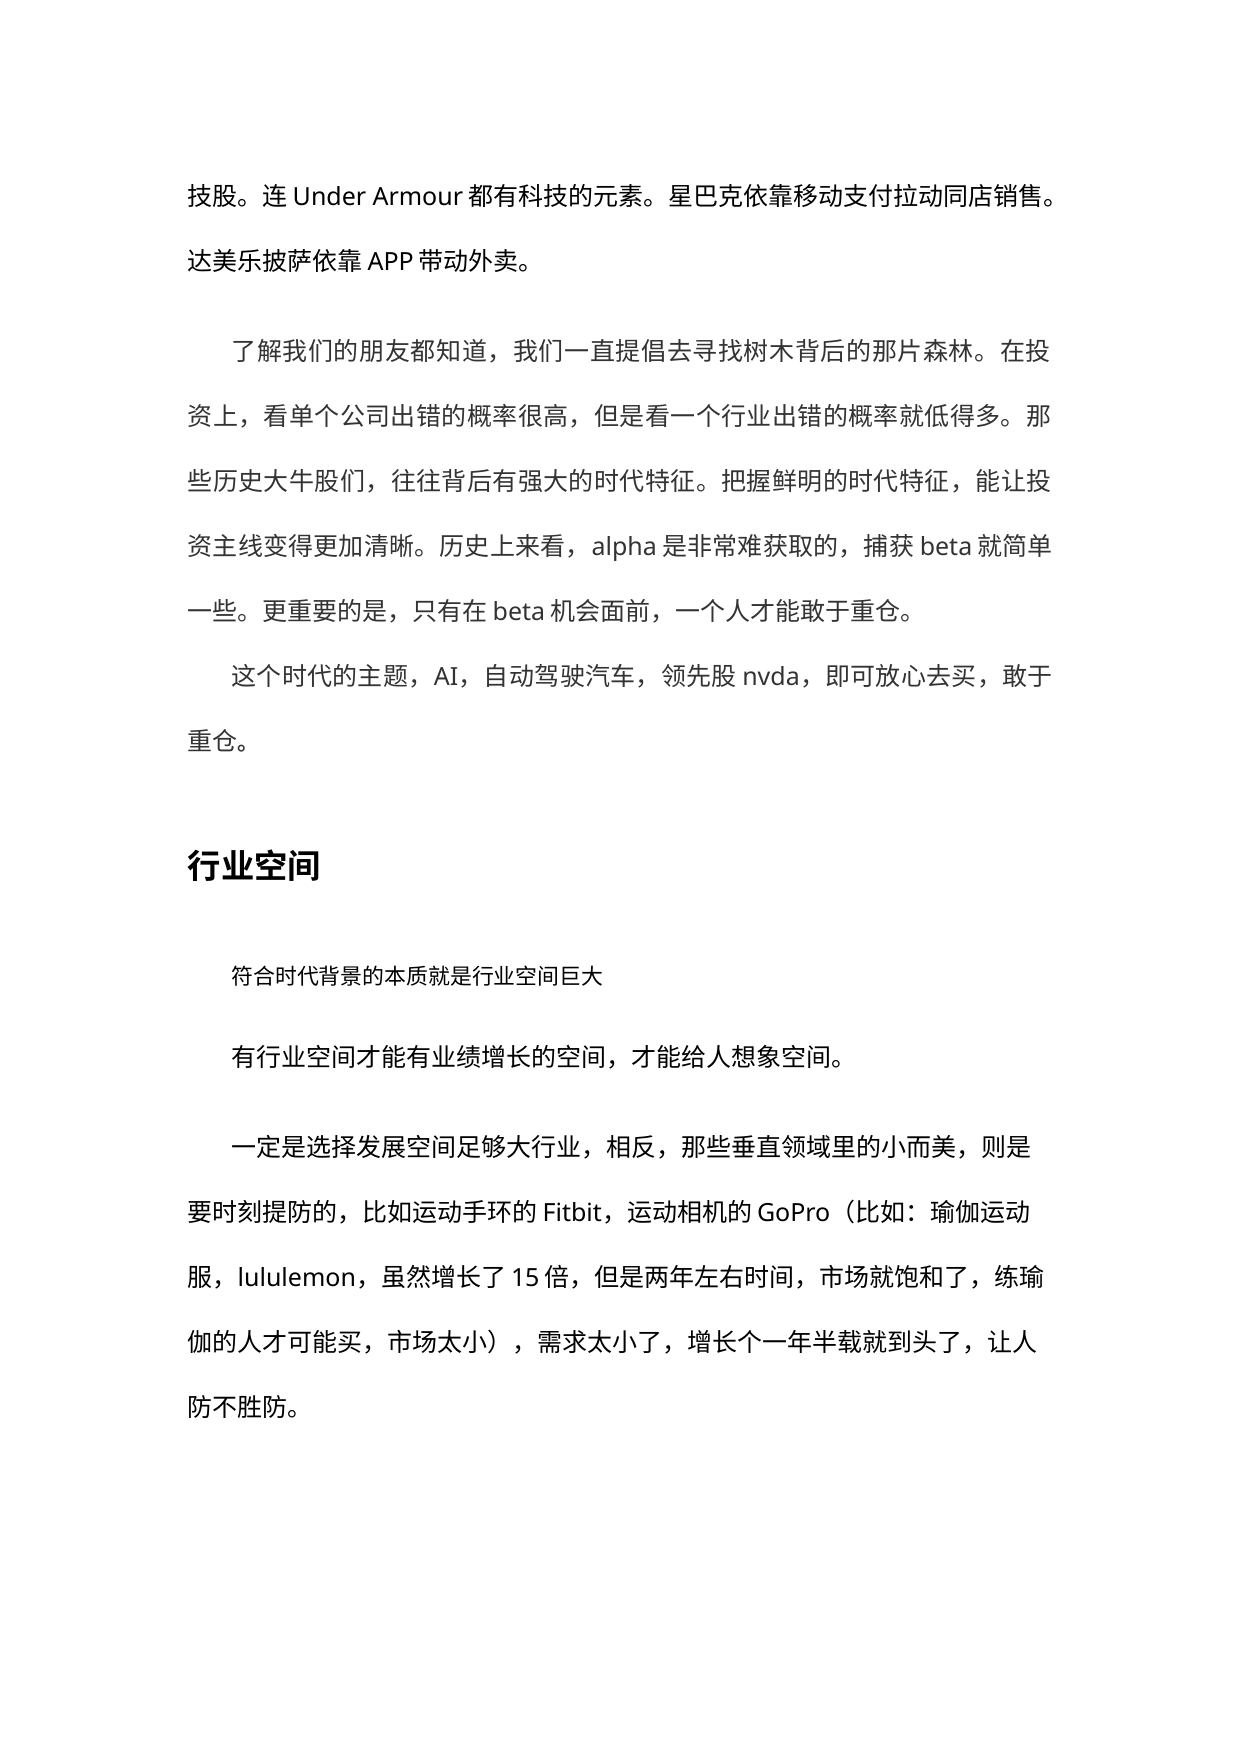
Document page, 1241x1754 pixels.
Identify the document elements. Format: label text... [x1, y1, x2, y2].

text 这个时代的主题，AI，自动驾驶汽车，领先股nvda，即可放心去买，敢于重仓。 [187, 642, 1053, 772]
text 有行业空间才能有业绩增长的空间，才能给人想象空间。 [187, 1023, 1053, 1088]
text 了解我们的朋友都知道，我们一直提倡去寻找树木背后的那片森林。在投资上，看单个公司出错的概率很高，但是看一个行业出错的概率就低得多。那些历史大牛股们，往往背后有强大的时代特征。把握鲜明的时代特征，能让投资主线变得更加清晰。历史上来看，alpha是非常难获取的，捕获beta就简单一些。更重要的是，只有在beta机会面前，一个人才能敢于重仓。 [187, 317, 1053, 642]
text 符合时代背景的本质就是行业空间巨大 [187, 958, 1053, 991]
subtitle 行业空间 [187, 832, 1053, 897]
text 一定是选择发展空间足够大行业，相反，那些垂直领域里的小而美，则是要时刻提防的，比如运动手环的Fitbit，运动相机的GoPro（比如：瑜伽运动服，lululemon，虽然增长了15倍，但是两年左右时间，市场就饱和了，练瑜伽的人才可能买，市场太小），需求太小了，增长个一年半载就到头了，让人防不胜防。 [187, 1113, 1053, 1438]
